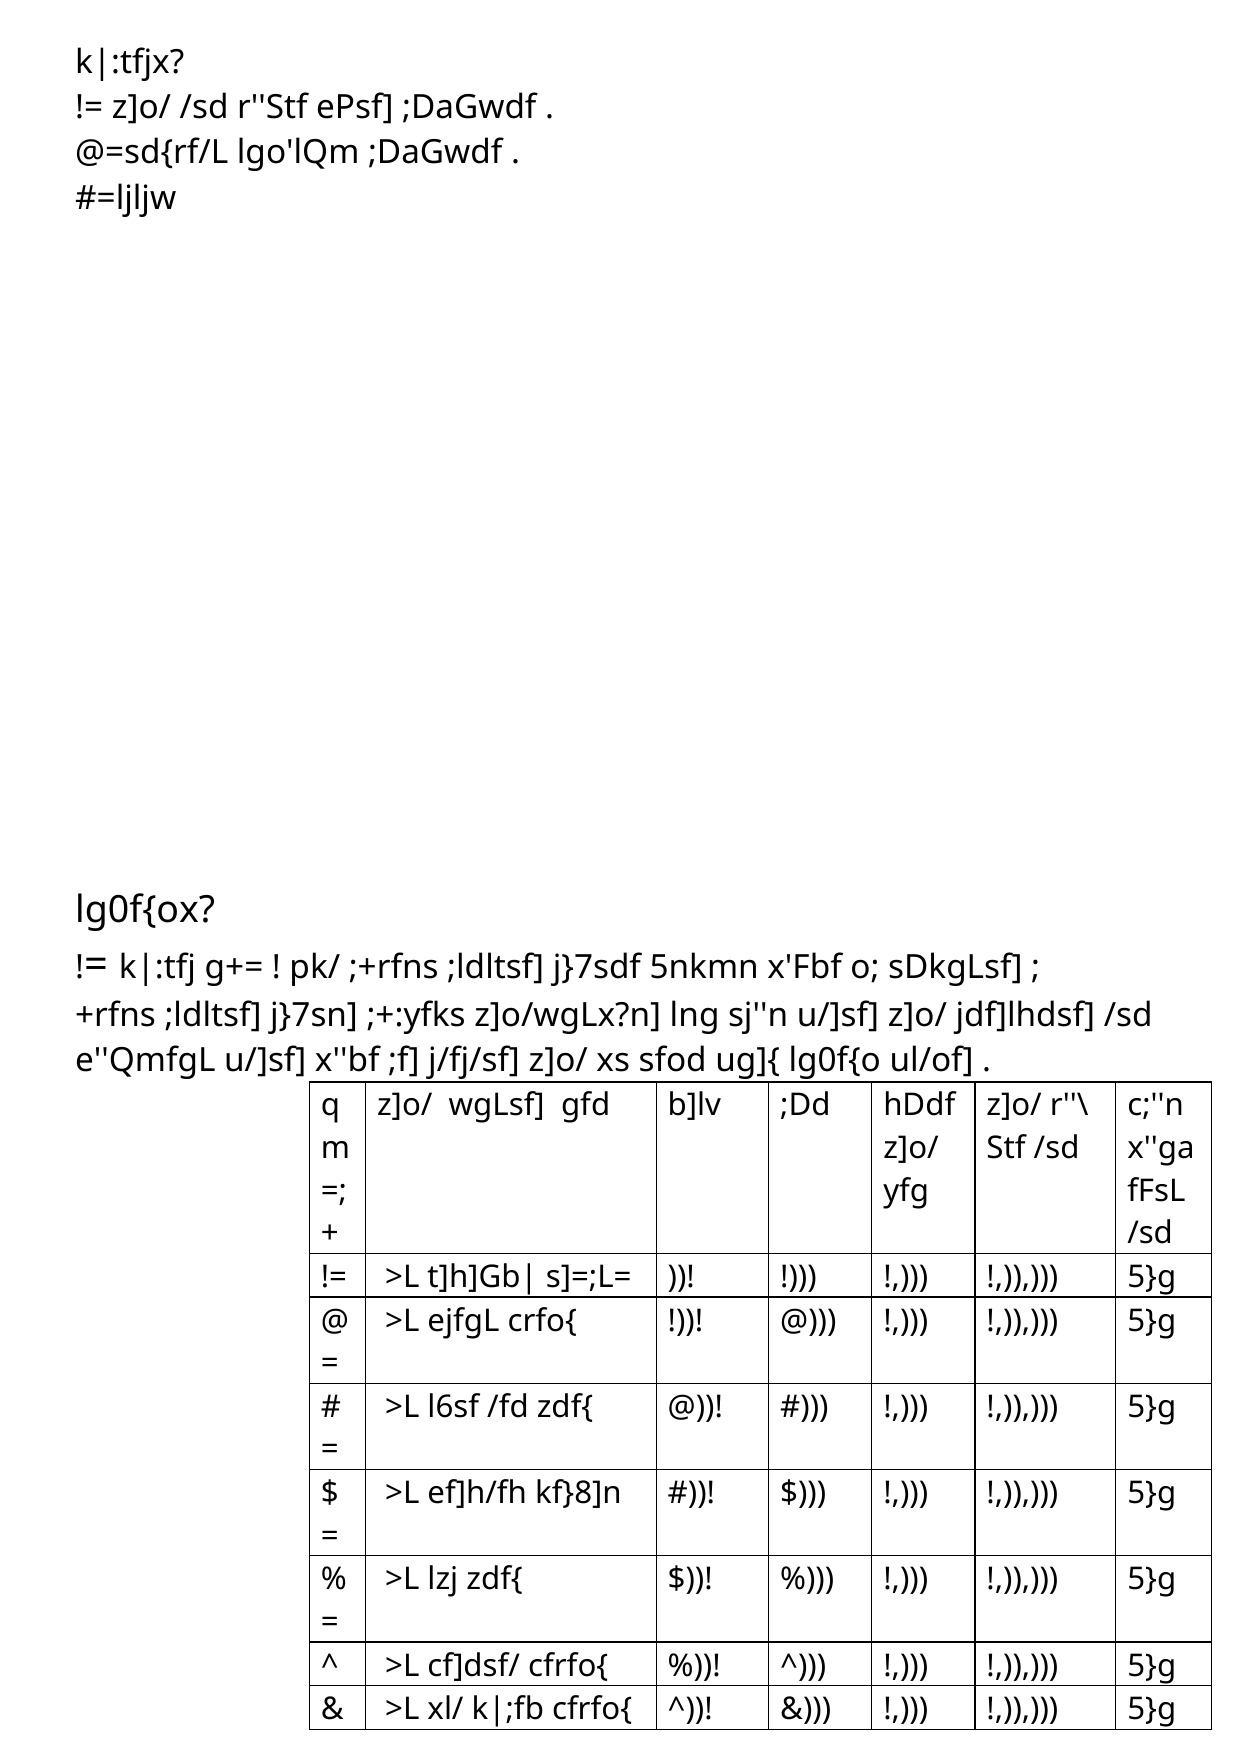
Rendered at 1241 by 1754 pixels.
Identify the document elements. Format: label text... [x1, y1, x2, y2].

table_cell 5}g [1116, 1254, 1211, 1296]
table_cell !,))) [872, 1643, 974, 1685]
table_cell %= [310, 1556, 365, 1641]
table_cell ^ [310, 1643, 365, 1685]
table_cell >L ef]h/fh kf}8]n [366, 1470, 656, 1555]
table_cell !,)),))) [976, 1384, 1115, 1469]
table_cell @))) [769, 1298, 871, 1383]
table_cell #= [310, 1384, 365, 1469]
table_cell >L t]h]Gb| s]=;L= [366, 1254, 656, 1296]
table_cell #))) [769, 1384, 871, 1469]
table_cell !,)),))) [976, 1686, 1115, 1729]
text k|:tfjx? [75, 37, 1165, 83]
table_cell $= [310, 1470, 365, 1555]
table_cell >L lzj zdf{ [366, 1556, 656, 1641]
table_cell 5}g [1116, 1384, 1211, 1469]
table_cell !,))) [872, 1686, 974, 1729]
table_cell & [310, 1686, 365, 1729]
table_header z]o/ wgLsf] gfd [366, 1083, 656, 1253]
table_cell %))) [769, 1556, 871, 1641]
table_cell !))) [769, 1254, 871, 1296]
table_cell !,)),))) [976, 1643, 1115, 1685]
table_header qm=;+ [310, 1083, 365, 1253]
table_cell >L cf]dsf/ cfrfo{ [366, 1643, 656, 1685]
table_cell &))) [769, 1686, 871, 1729]
table_cell 5}g [1116, 1470, 1211, 1555]
table_header c;''n x''gafFsL /sd [1116, 1083, 1211, 1253]
table_cell !,)),))) [976, 1470, 1115, 1555]
table_cell $))) [769, 1470, 871, 1555]
table_cell !,))) [872, 1556, 974, 1641]
text @=sd{rf/L lgo'lQm ;DaGwdf . [75, 128, 1165, 174]
table_cell ^))! [657, 1686, 768, 1729]
table_header ;Dd [769, 1083, 871, 1253]
table_cell 5}g [1116, 1686, 1211, 1729]
table_cell !,)),))) [976, 1298, 1115, 1383]
table_cell $))! [657, 1556, 768, 1641]
table_cell !,))) [872, 1384, 974, 1469]
table_cell 5}g [1116, 1298, 1211, 1383]
table_header b]lv [657, 1083, 768, 1253]
table_header hDdf z]o/ yfg [872, 1083, 974, 1253]
table_cell !))! [657, 1298, 768, 1383]
text != z]o/ /sd r''Stf ePsf] ;DaGwdf . [75, 83, 1165, 128]
table_cell 5}g [1116, 1556, 1211, 1641]
table_cell #))! [657, 1470, 768, 1555]
table_cell >L ejfgL crfo{ [366, 1298, 656, 1383]
table_cell !,))) [872, 1470, 974, 1555]
table_header z]o/ r''\Stf /sd [976, 1083, 1115, 1253]
table_cell !,))) [872, 1298, 974, 1383]
table_cell @))! [657, 1384, 768, 1469]
text #=ljljw [75, 174, 1165, 219]
table_cell %))! [657, 1643, 768, 1685]
text lg0f{ox? [75, 883, 1165, 934]
table_cell != [310, 1254, 365, 1296]
table_cell >L l6sf /fd zdf{ [366, 1384, 656, 1469]
table_cell >L xl/ k|;fb cfrfo{ [366, 1686, 656, 1729]
table_cell @= [310, 1298, 365, 1383]
table_cell !,)),))) [976, 1254, 1115, 1296]
table_cell 5}g [1116, 1643, 1211, 1685]
text != k|:tfj g+= ! pk/ ;+rfns ;ldltsf] j}7sdf 5nkmn x'Fbf o; sDkgLsf] ;+rfns ;ldltsf] j}7sn] ;+:yfks z]o/wgLx?n] lng sj''n u/]sf] z]o/ jdf]lhdsf] /sd e''QmfgL u/]sf] x''bf ;f] j/fj/sf] z]o/ xs sfod ug]{ lg0f{o ul/of] . [75, 934, 1165, 1081]
table_cell !,)),))) [976, 1556, 1115, 1641]
table_cell ))! [657, 1254, 768, 1296]
table_cell !,))) [872, 1254, 974, 1296]
table_cell ^))) [769, 1643, 871, 1685]
